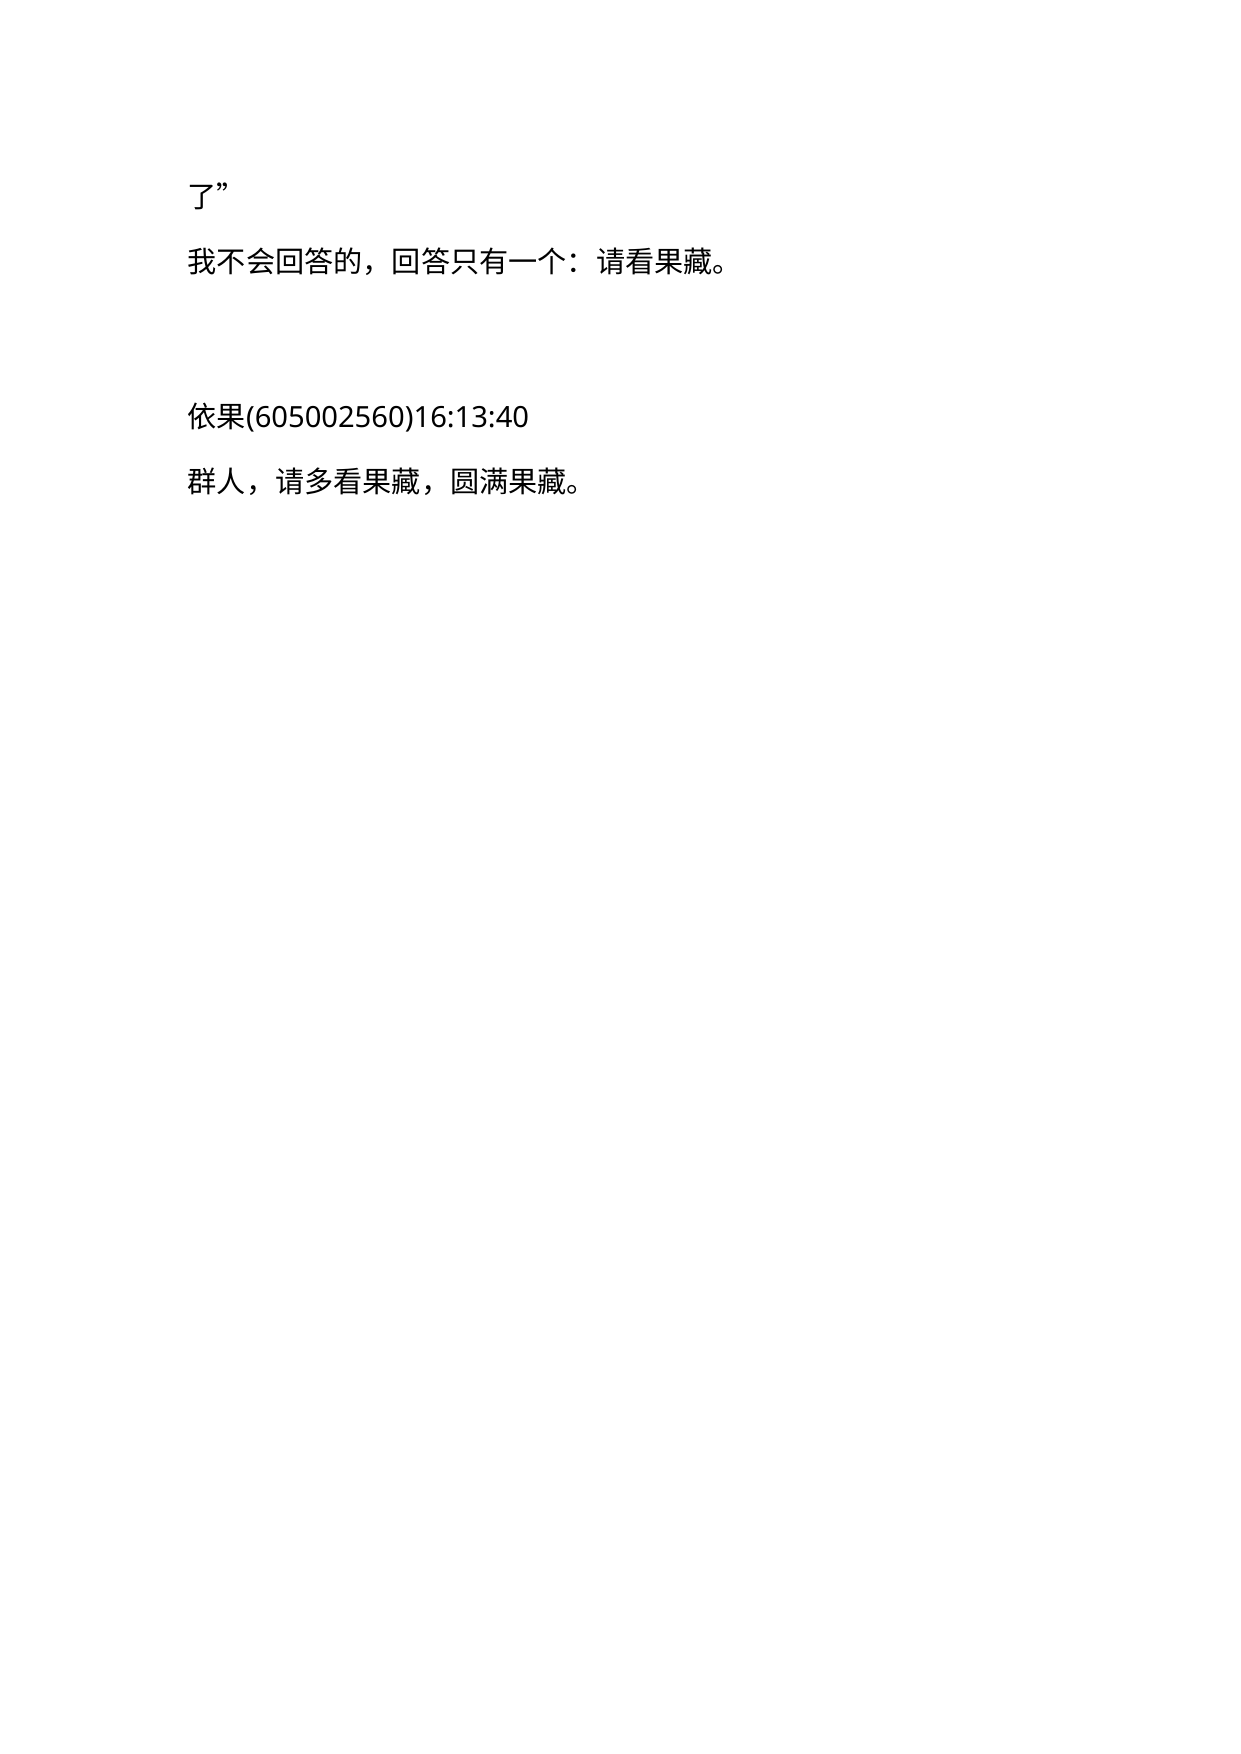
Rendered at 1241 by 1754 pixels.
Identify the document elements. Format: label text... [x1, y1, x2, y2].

text 依果(605002560)16:13:40 群人，请多看果藏，圆满果藏。 [187, 317, 1053, 512]
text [187, 162, 1053, 292]
